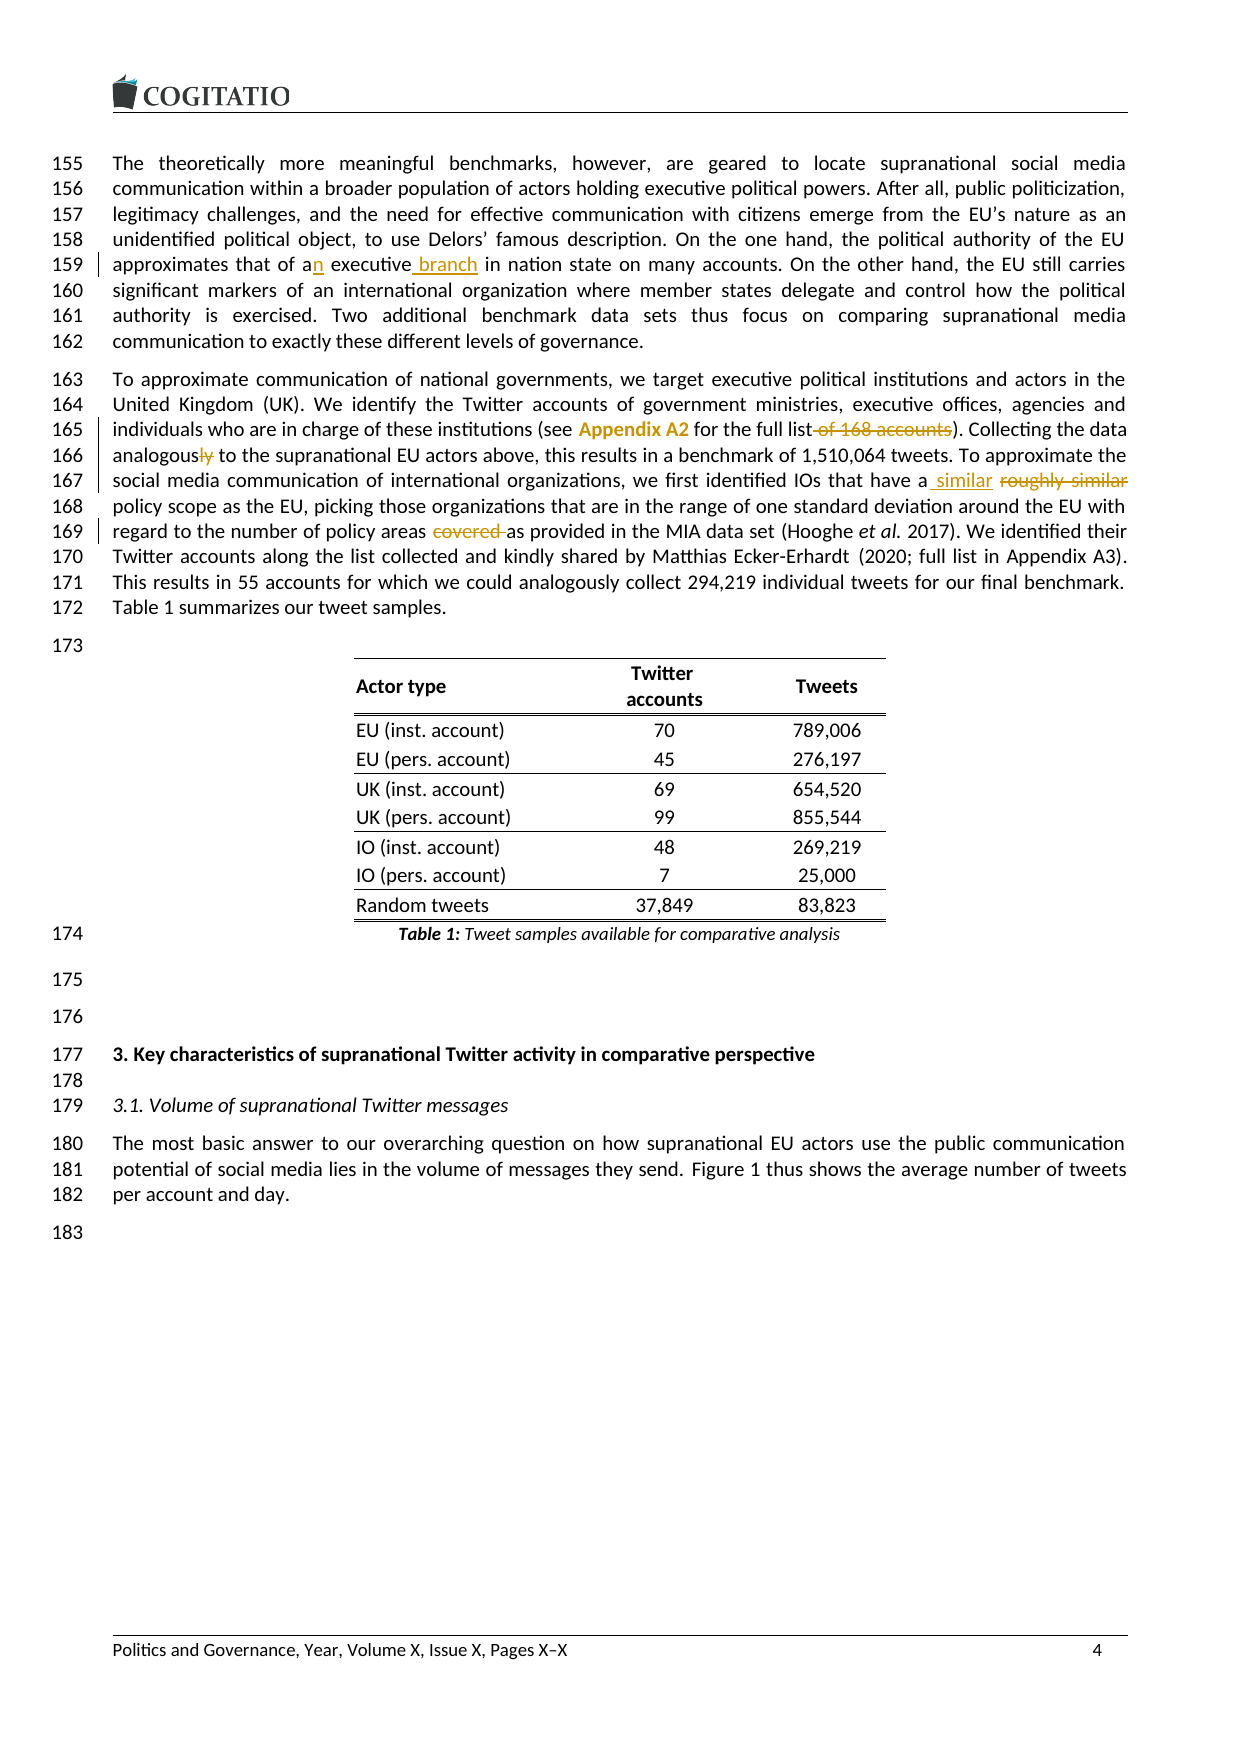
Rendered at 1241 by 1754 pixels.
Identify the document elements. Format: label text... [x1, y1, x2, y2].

table_cell 7 [561, 861, 768, 889]
table_cell 48 [561, 832, 768, 861]
table_cell UK (pers. account) [354, 803, 561, 831]
picture [112, 73, 289, 110]
table_cell EU (pers. account) [354, 745, 561, 773]
table_cell 83,823 [768, 890, 886, 919]
table_header Tweets [768, 659, 886, 713]
table_cell 45 [561, 745, 768, 773]
table_header Actor type [354, 659, 561, 713]
table_cell 654,520 [768, 774, 886, 803]
table_cell 269,219 [768, 832, 886, 861]
text The theoretically more meaningful benchmarks, however, are geared to locate supranational social media communication within a broader population of actors holding executive political powers. After all, public politicization, legitimacy challenges, and the need for effective communication with citizens emerge from the EU’s nature as an unidentified political object, to use Delors’ famous description. On the one hand, the political authority of the EU approximates that of a executive in nation state on many accounts. On the other hand, the EU still carries significant markers of an international organization where member states delegate and control how the political authority is exercised. Two additional benchmark data sets thus focus on comparing supranational media communication to exactly these different levels of governance. [112, 150, 1128, 353]
table_cell 276,197 [768, 745, 886, 773]
table_cell EU (inst. account) [354, 716, 561, 744]
text Table 1: Tweet samples available for comparative analysis [112, 922, 1128, 945]
table_cell 69 [561, 774, 768, 803]
table_cell IO (pers. account) [354, 861, 561, 889]
table_cell 99 [561, 803, 768, 831]
text 3. Key characteristics of supranational Twitter activity in comparative perspective [112, 1042, 1128, 1067]
table_cell 37,849 [561, 890, 768, 919]
table_cell 25,000 [768, 861, 886, 889]
table_cell 70 [561, 716, 768, 744]
table_cell IO (inst. account) [354, 832, 561, 861]
text The most basic answer to our overarching question on how supranational EU actors use the public communication potential of social media lies in the volume of messages they send. Figure 1 thus shows the average number of tweets per account and day. [112, 1130, 1128, 1207]
table_cell 789,006 [768, 716, 886, 744]
table_cell UK (inst. account) [354, 774, 561, 803]
table_cell Random tweets [354, 890, 561, 919]
text To approximate communication of national governments, we target executive political institutions and actors in the United Kingdom (UK). We identify the Twitter accounts of government ministries, executive offices, agencies and individuals who are in charge of these institutions (see Appendix A2 for the full list). Collecting the data analogous to the supranational EU actors above, this results in a benchmark of 1,510,064 tweets. To approximate the social media communication of international organizations, we first identified IOs that have a policy scope as the EU, picking those organizations that are in the range of one standard deviation around the EU with regard to the number of policy areas as provided in the MIA data set (Hooghe et al. 2017). We identified their Twitter accounts along the list collected and kindly shared by Matthias Ecker-Erhardt (2020; full list in Appendix A3). This results in 55 accounts for which we could analogously collect 294,219 individual tweets for our final benchmark. Table 1 summarizes our tweet samples. [112, 366, 1128, 620]
text 3.1. Volume of supranational Twitter messages [112, 1092, 1128, 1118]
table_cell 855,544 [768, 803, 886, 831]
table_header Twitter accounts [561, 659, 768, 713]
